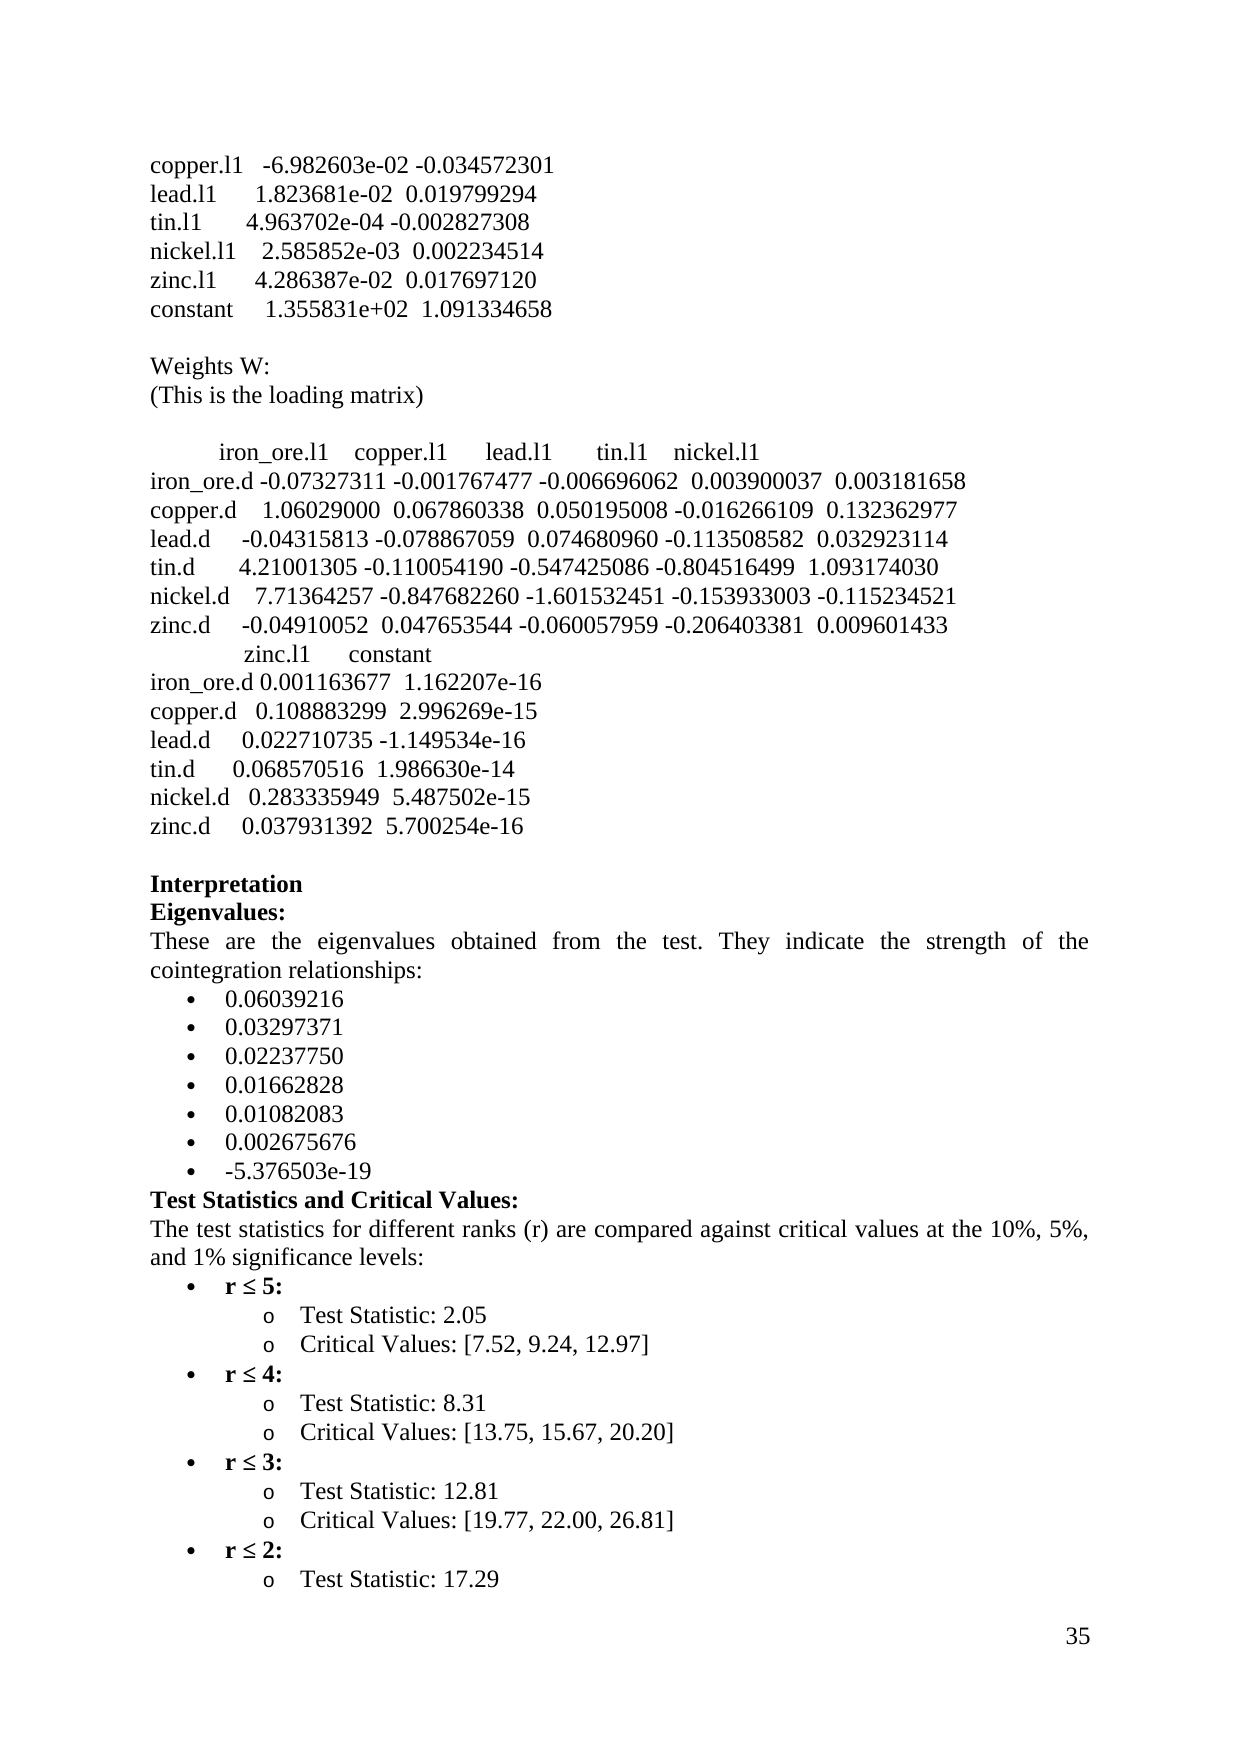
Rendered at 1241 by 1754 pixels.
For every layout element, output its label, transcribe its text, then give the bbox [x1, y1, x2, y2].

text (This is the loading matrix) [150, 380, 1090, 409]
list Critical Values: [13.75, 15.67, 20.20] [262, 1417, 1090, 1447]
text These are the eigenvalues obtained from the test. They indicate the strength of the cointegration relationships: [150, 926, 1090, 984]
text zinc.d 0.037931392 5.700254e-16 [150, 811, 1090, 840]
text nickel.d 7.71364257 -0.847682260 -1.601532451 -0.153933003 -0.115234521 [150, 581, 1090, 610]
text iron_ore.d -0.07327311 -0.001767477 -0.006696062 0.003900037 0.003181658 [150, 466, 1090, 495]
list Test Statistic: 17.29 [262, 1564, 1090, 1593]
list Test Statistic: 12.81 [262, 1476, 1090, 1505]
list r ≤ 3: [187, 1447, 1090, 1476]
text nickel.d 0.283335949 5.487502e-15 [150, 782, 1090, 811]
list 0.01082083 [187, 1099, 1090, 1127]
list -5.376503e-19 [187, 1156, 1090, 1185]
list r ≤ 2: [187, 1535, 1090, 1564]
text copper.d 1.06029000 0.067860338 0.050195008 -0.016266109 0.132362977 [150, 495, 1090, 524]
list 0.02237750 [187, 1041, 1090, 1070]
text Weights W: [150, 351, 1090, 380]
list r ≤ 5: [187, 1271, 1090, 1300]
list 0.002675676 [187, 1127, 1090, 1156]
text constant 1.355831e+02 1.091334658 [150, 294, 1090, 322]
text lead.d -0.04315813 -0.078867059 0.074680960 -0.113508582 0.032923114 [150, 524, 1090, 552]
text iron_ore.d 0.001163677 1.162207e-16 [150, 667, 1090, 696]
list Critical Values: [19.77, 22.00, 26.81] [262, 1505, 1090, 1535]
text nickel.l1 2.585852e-03 0.002234514 [150, 236, 1090, 265]
text zinc.l1 constant [150, 639, 1090, 667]
text lead.l1 1.823681e-02 0.019799294 [150, 179, 1090, 207]
text tin.d 4.21001305 -0.110054190 -0.547425086 -0.804516499 1.093174030 [150, 552, 1090, 581]
text tin.l1 4.963702e-04 -0.002827308 [150, 207, 1090, 236]
text iron_ore.l1 copper.l1 lead.l1 tin.l1 nickel.l1 [150, 437, 1090, 466]
list 0.06039216 [187, 984, 1090, 1012]
text tin.d 0.068570516 1.986630e-14 [150, 754, 1090, 782]
text Test Statistics and Critical Values: [150, 1185, 1090, 1214]
list 0.03297371 [187, 1012, 1090, 1041]
text copper.d 0.108883299 2.996269e-15 [150, 696, 1090, 725]
text zinc.l1 4.286387e-02 0.017697120 [150, 265, 1090, 294]
text The test statistics for different ranks (r) are compared against critical values at the 10%, 5%, and 1% significance levels: [150, 1214, 1090, 1271]
list Critical Values: [7.52, 9.24, 12.97] [262, 1329, 1090, 1359]
list r ≤ 4: [187, 1359, 1090, 1388]
text Interpretation [150, 869, 1090, 897]
list Test Statistic: 8.31 [262, 1388, 1090, 1417]
text lead.d 0.022710735 -1.149534e-16 [150, 725, 1090, 754]
text zinc.d -0.04910052 0.047653544 -0.060057959 -0.206403381 0.009601433 [150, 610, 1090, 639]
list 0.01662828 [187, 1070, 1090, 1099]
text copper.l1 -6.982603e-02 -0.034572301 [150, 150, 1090, 179]
list Test Statistic: 2.05 [262, 1300, 1090, 1329]
text Eigenvalues: [150, 897, 1090, 926]
